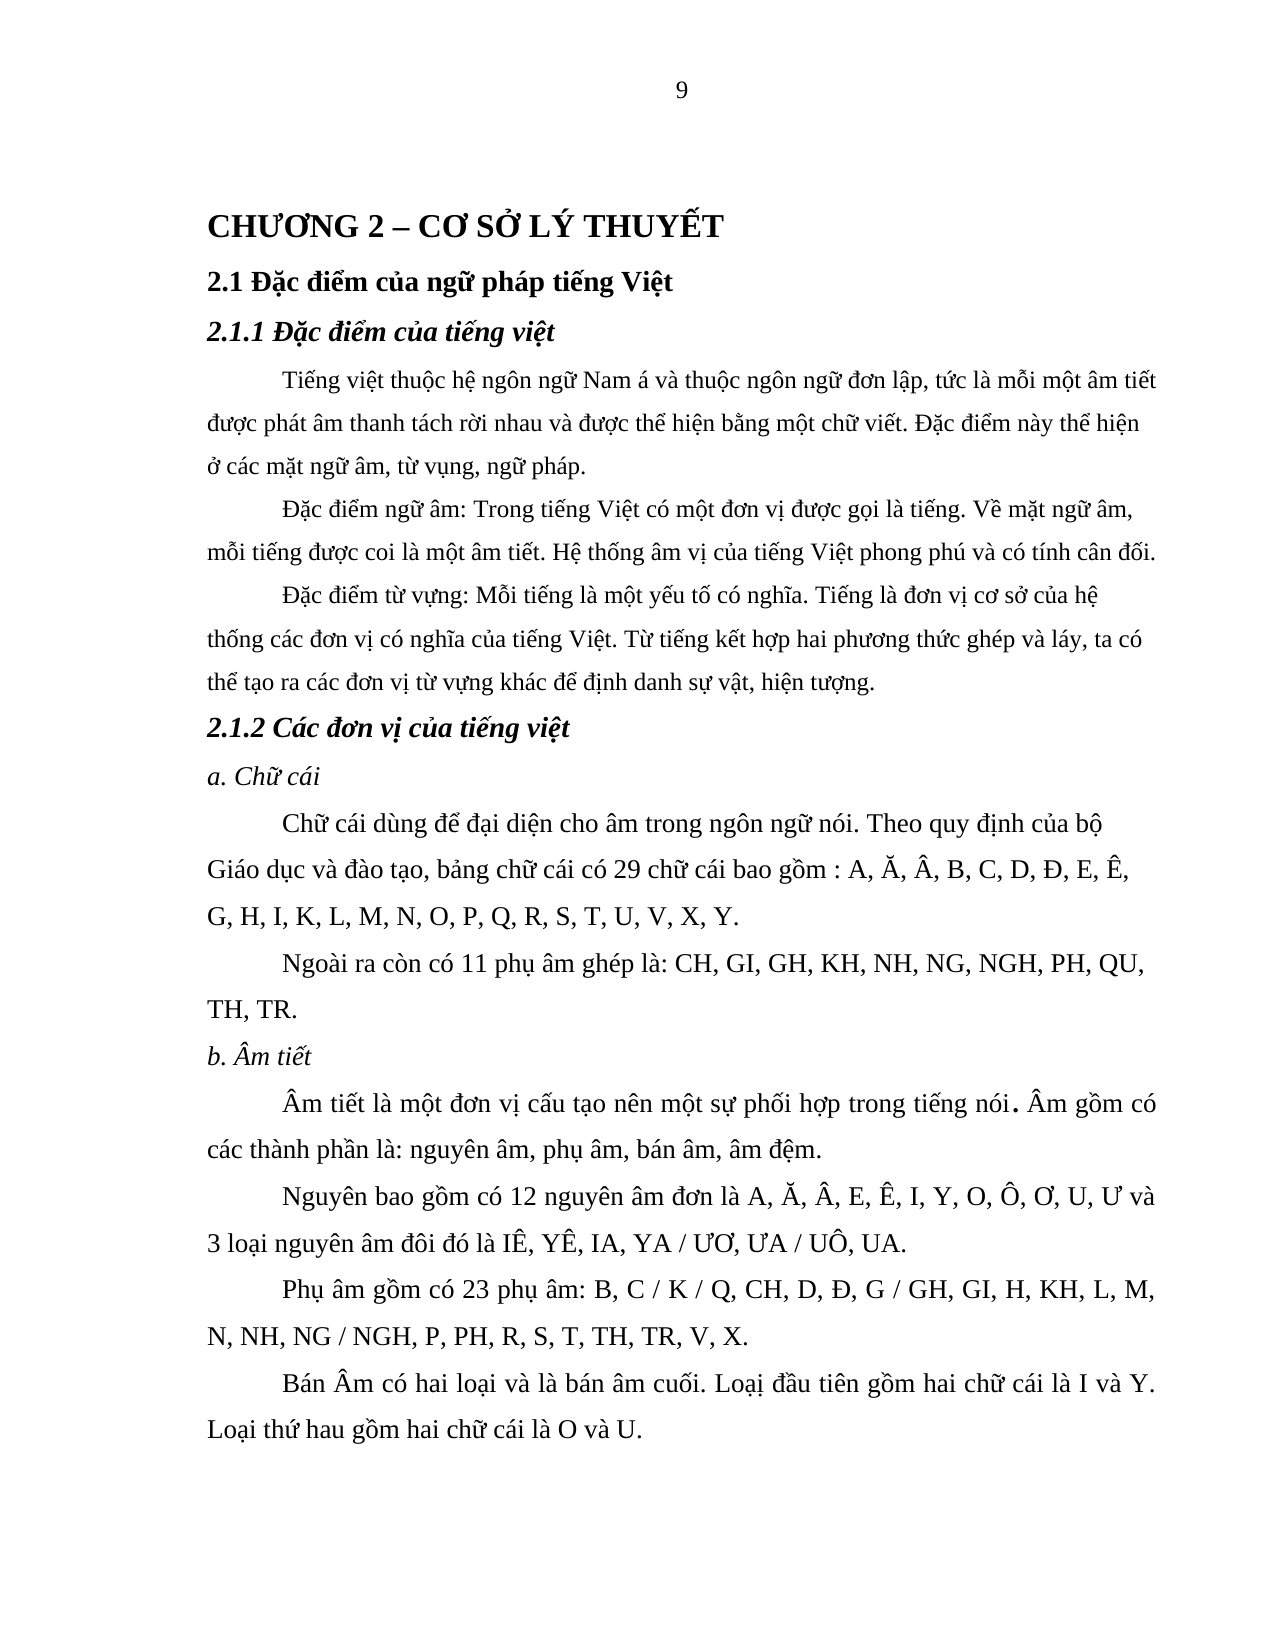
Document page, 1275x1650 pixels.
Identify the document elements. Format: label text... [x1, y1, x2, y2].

text b. Âm tiết [207, 1040, 1157, 1071]
text Chữ cái dùng để đại diện cho âm trong ngôn ngữ nói. Theo quy định của bộ Giáo dục và đào tạo, bảng chữ cái có 29 chữ cái bao gồm : A, Ă, Â, B, C, D, Đ, E, Ê, G, H, I, K, L, M, N, O, P, Q, R, S, T, U, V, X, Y. [207, 807, 1157, 931]
text CHƯƠNG 2 – CƠ SỞ LÝ THUYẾT [207, 207, 1157, 245]
text 2.1.2 Các đơn vị của tiếng việt [207, 710, 1157, 743]
text a. Chữ cái [207, 760, 1157, 791]
text Đặc điểm từ vựng: Mỗi tiếng là một yếu tố có nghĩa. Tiếng là đơn vị cơ sở của hệ thống các đơn vị có nghĩa của tiếng Việt. Từ tiếng kết hợp hai phương thức ghép và láy, ta có thể tạo ra các đơn vị từ vựng khác để định danh sự vật, hiện tượng. [207, 581, 1157, 696]
text Âm tiết là một đơn vị cấu tạo nên một sự phối hợp trong tiếng nói. Âm gồm có các thành phần là: nguyên âm, phụ âm, bán âm, âm đệm. [207, 1087, 1157, 1165]
text Ngoài ra còn có 11 phụ âm ghép là: CH, GI, GH, KH, NH, NG, NGH, PH, QU, TH, TR. [207, 947, 1157, 1025]
text 2.1 Đặc điểm của ngữ pháp tiếng Việt [207, 264, 1157, 298]
text Tiếng việt thuộc hệ ngôn ngữ Nam á và thuộc ngôn ngữ đơn lập, tức là mỗi một âm tiết được phát âm thanh tách rời nhau và được thể hiện bằng một chữ viết. Đặc điểm này thể hiện ở các mặt ngữ âm, từ vụng, ngữ pháp. [207, 365, 1157, 480]
text Phụ âm gồm có 23 phụ âm: B, C / K / Q, CH, D, Đ, G / GH, GI, H, KH, L, M, N, NH, NG / NGH, P, PH, R, S, T, TH, TR, V, X. [207, 1273, 1157, 1351]
text Bán Âm có hai loại và là bán âm cuối. Loạị đầu tiên gồm hai chữ cái là I và Y. Loại thứ hau gồm hai chữ cái là O và U. [207, 1367, 1157, 1445]
text Nguyên bao gồm có 12 nguyên âm đơn là A, Ă, Â, E, Ê, I, Y, O, Ô, Ơ, U, Ư và 3 loại nguyên âm đôi đó là IÊ, YÊ, IA, YA / ƯƠ, ƯA / UÔ, UA. [207, 1180, 1157, 1258]
text Đặc điểm ngữ âm: Trong tiếng Việt có một đơn vị được gọi là tiếng. Về mặt ngữ âm, mỗi tiếng được coi là một âm tiết. Hệ thống âm vị của tiếng Việt phong phú và có tính cân đối. [207, 494, 1157, 566]
text 2.1.1 Đặc điểm của tiếng việt [207, 314, 1157, 348]
